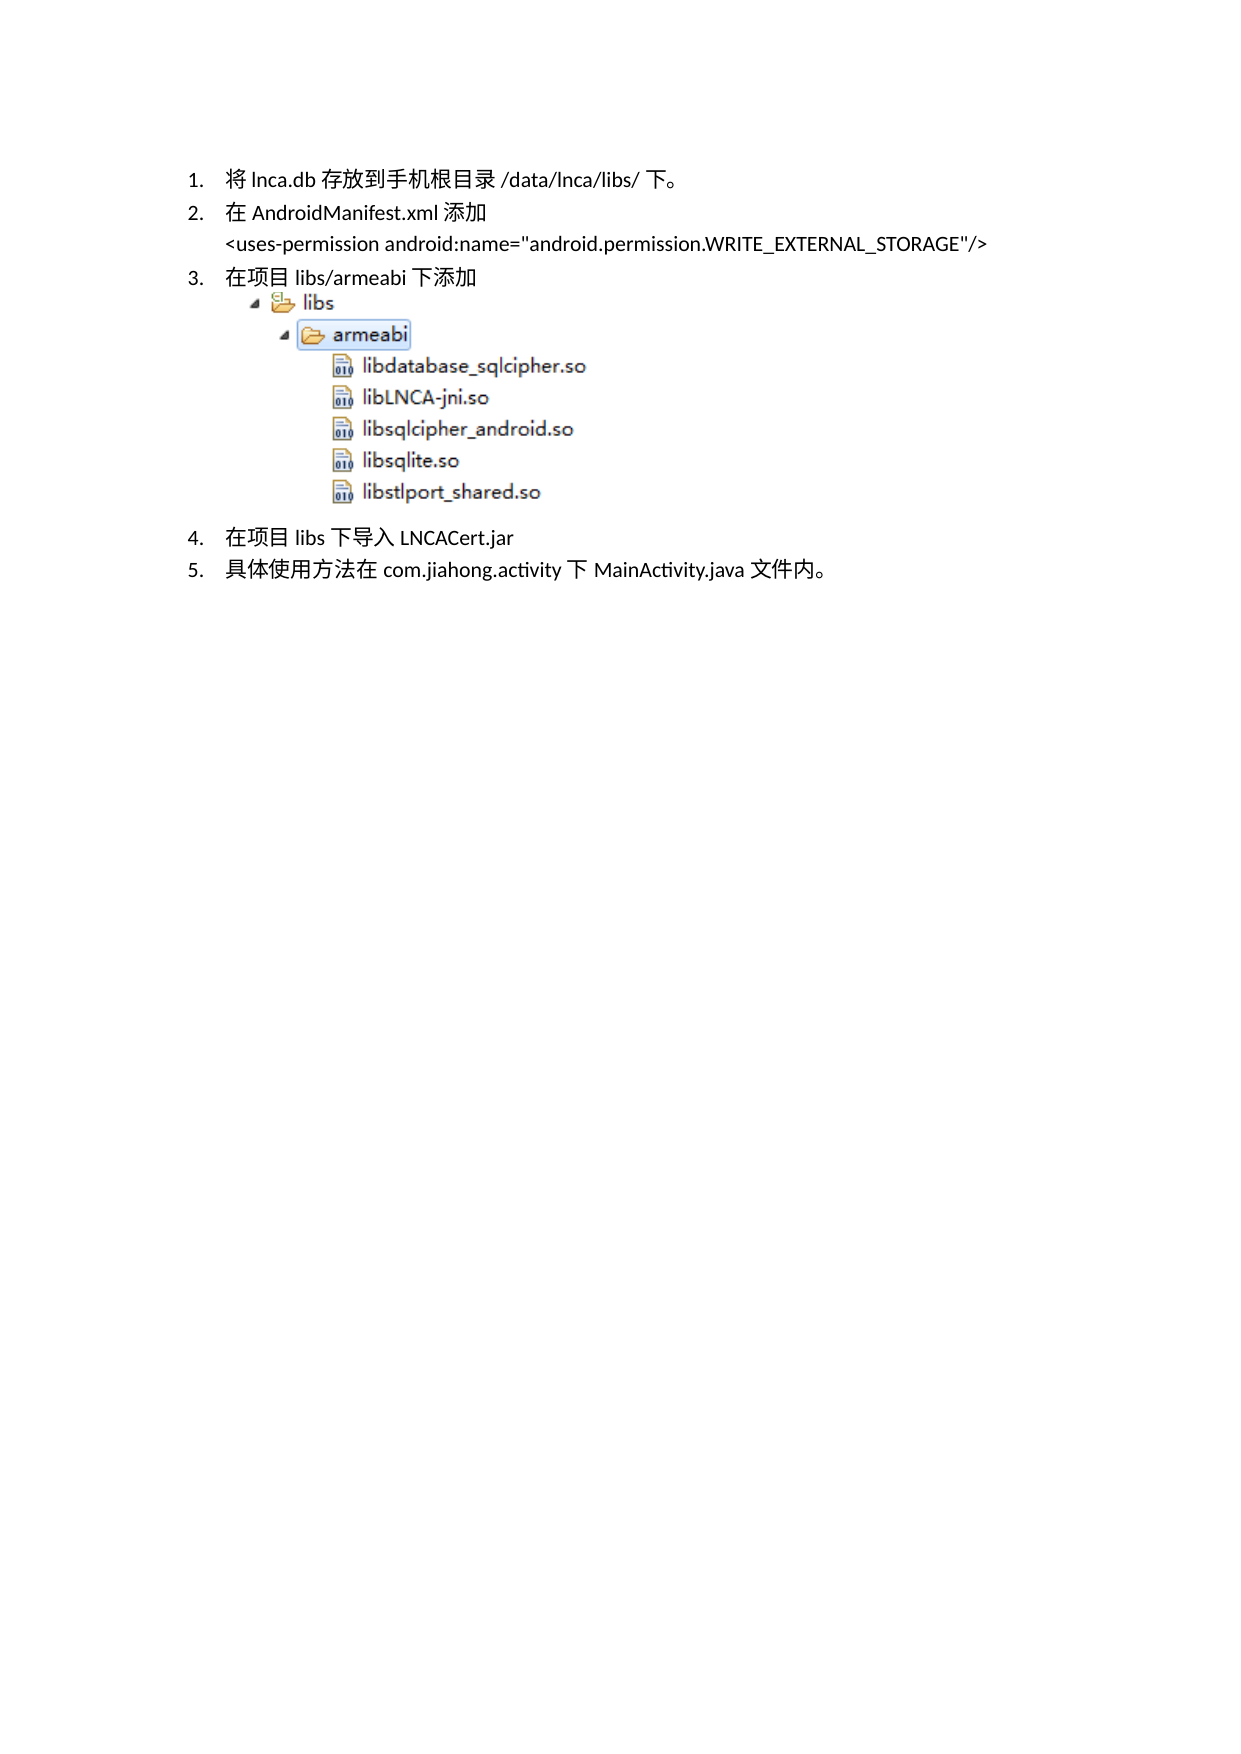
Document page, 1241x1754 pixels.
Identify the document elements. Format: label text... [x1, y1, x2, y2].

picture [225, 292, 665, 510]
list <uses-permission android:name="android.permission.WRITE_EXTERNAL_STORAGE"/> [225, 227, 1053, 259]
list 在项目libs/armeabi 下添加 [187, 259, 1053, 292]
list 在项目libs 下导入LNCACert.jar [187, 519, 1053, 552]
list 在 AndroidManifest.xml 添加 [187, 194, 1053, 227]
list 具体使用方法在 com.jiahong.activity 下 MainActivity.java 文件内。 [187, 552, 1053, 584]
list 将lnca.db 存放到手机根目录 /data/lnca/libs/ 下。 [187, 162, 1053, 194]
